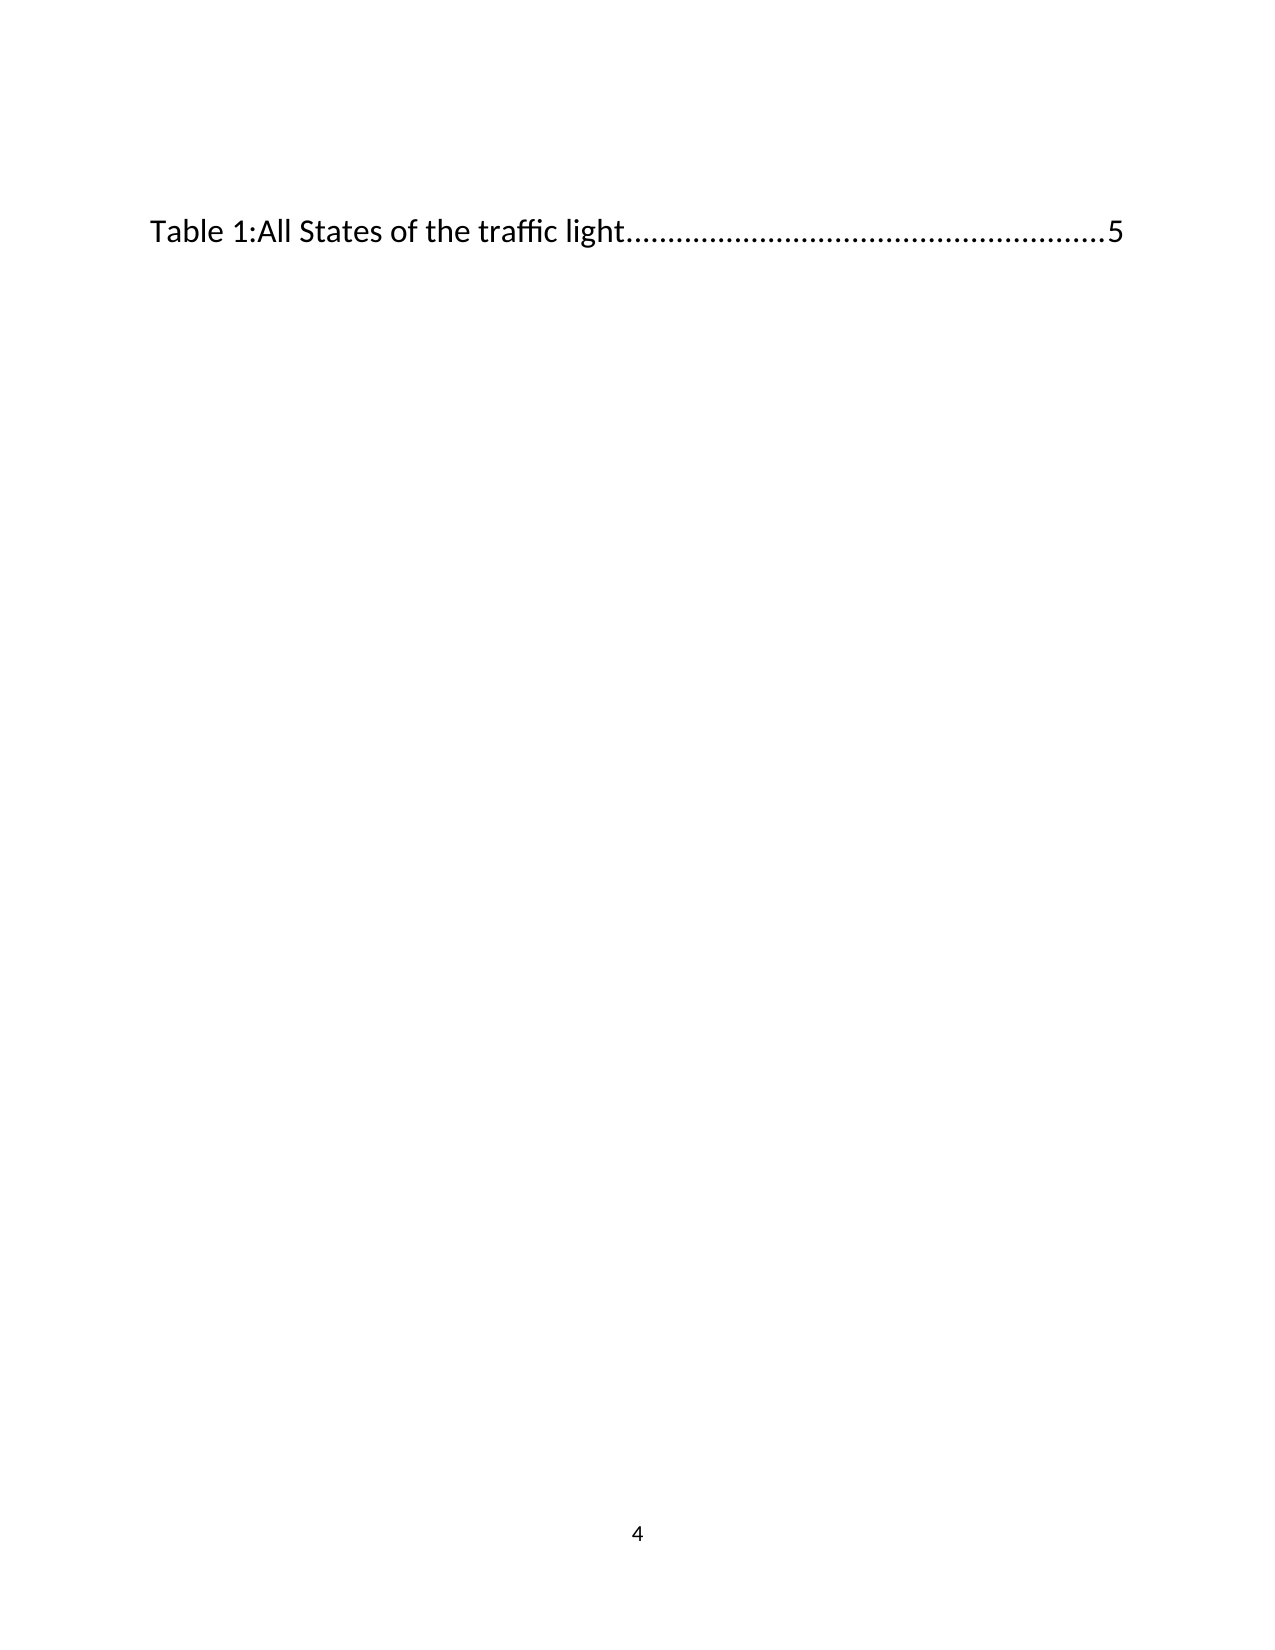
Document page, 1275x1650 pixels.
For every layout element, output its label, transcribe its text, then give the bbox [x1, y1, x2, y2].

text Table 1:All States of the traffic light 5 [150, 210, 1125, 251]
